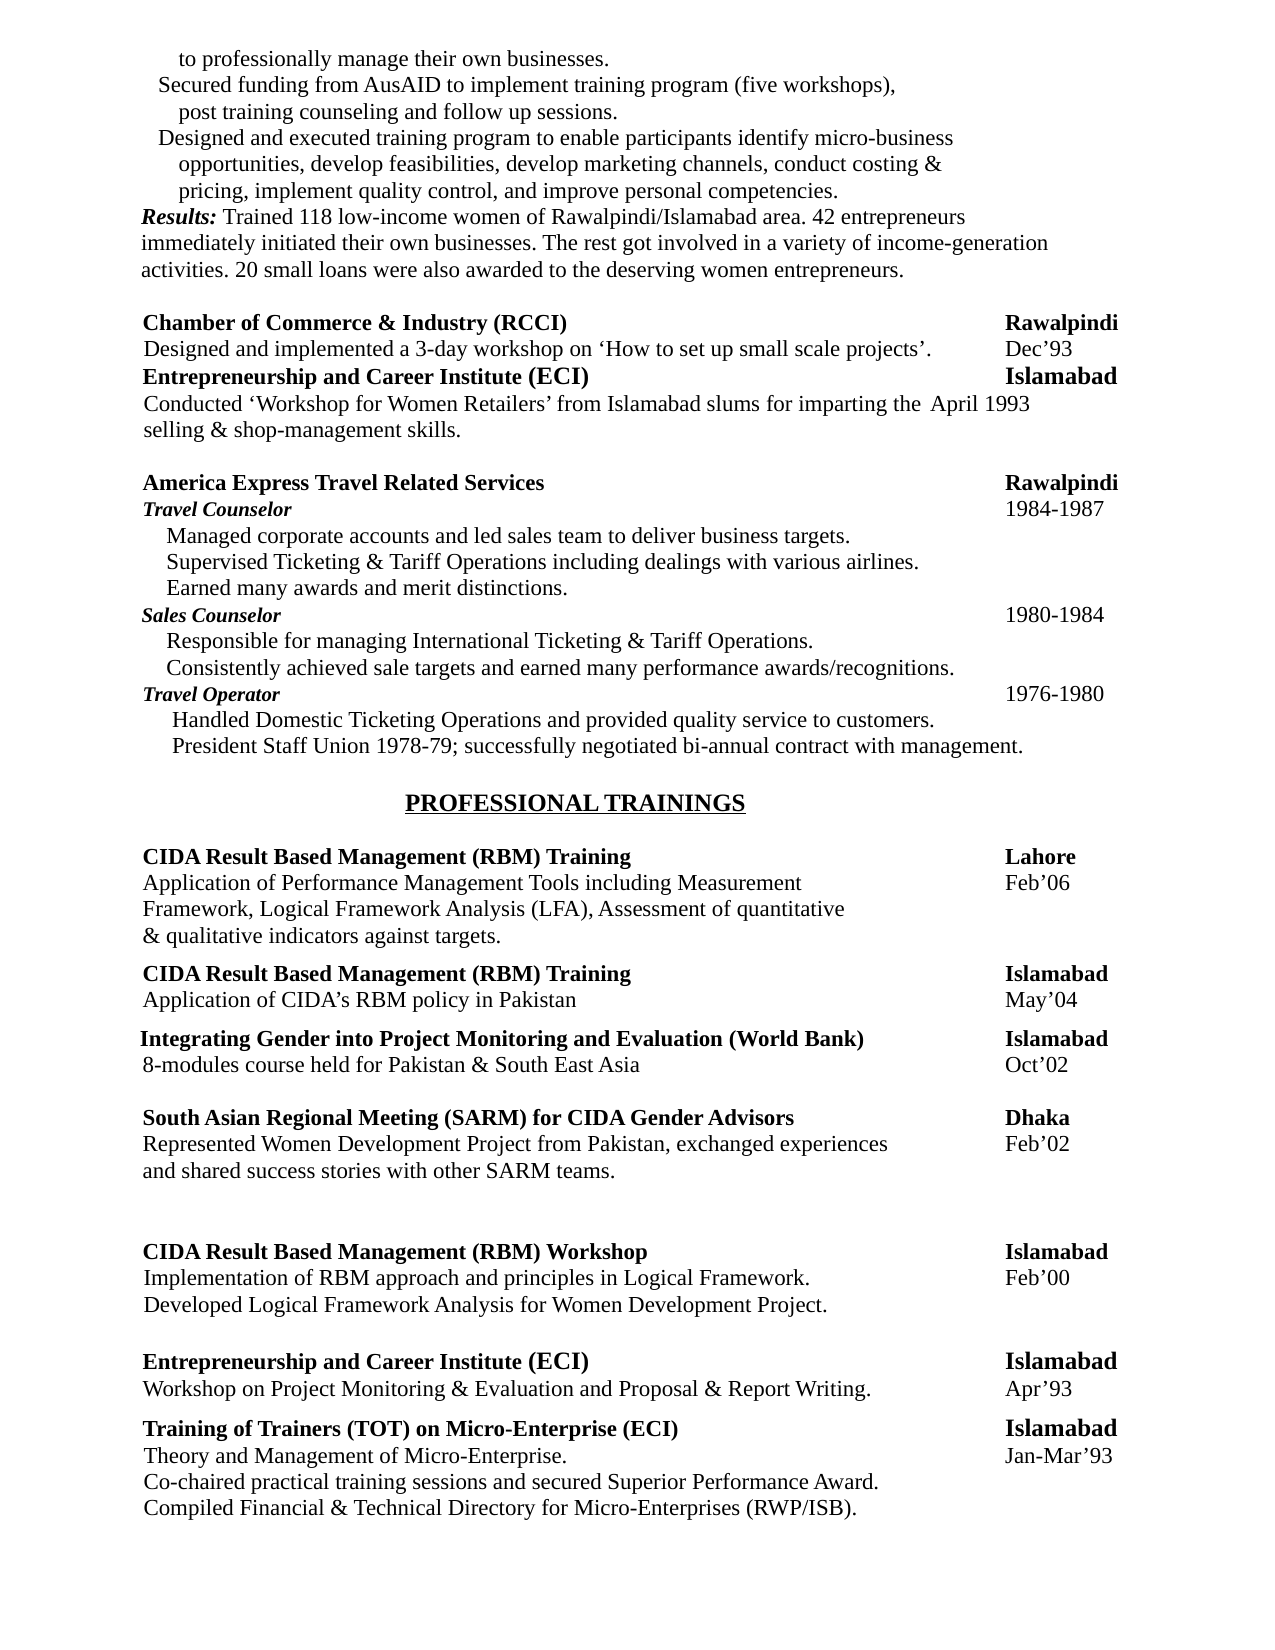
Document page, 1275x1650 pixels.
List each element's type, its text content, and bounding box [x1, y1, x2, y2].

text Framework, Logical Framework Analysis (LFA), Assessment of quantitative [105, 896, 1275, 922]
text Earned many awards and merit distinctions. [143, 574, 1275, 601]
text Application of CIDA’s RBM policy in Pakistan May’04 [105, 987, 1275, 1013]
text Conducted ‘Workshop for Women Retailers’ from Islamabad slums for imparting the April 1993 [143, 390, 1275, 416]
text Chamber of Commerce & Industry (RCCI) Rawalpindi [105, 308, 1275, 335]
text CIDA Result Based Management (RBM) Training Lahore [105, 843, 1275, 869]
text CIDA Result Based Management (RBM) Training Islamabad [105, 960, 1275, 987]
text Training of Trainers (TOT) on Micro-Enterprise (ECI) Islamabad [142, 1413, 1275, 1442]
text and shared success stories with other SARM teams. [142, 1157, 1275, 1212]
text Designed and executed training program to enable participants identify micro-business opportunities, develop feasibilities, develop marketing channels, conduct costing & pricing, implement quality control, and improve personal competencies. [141, 124, 1275, 203]
text Compiled Financial & Technical Directory for Micro-Enterprises (RWP/ISB). [143, 1494, 1275, 1521]
text Secured funding from AusAID to implement training program (five workshops), post training counseling and follow up sessions. [141, 71, 1275, 124]
text Entrepreneurship and Career Institute (ECI) Islamabad [105, 1346, 1275, 1375]
text Implementation of RBM approach and principles in Logical Framework. Feb’00 [143, 1264, 1275, 1291]
text selling & shop-management skills. [143, 416, 1275, 443]
text 8-modules course held for Pakistan & South East Asia Oct’02 [142, 1051, 1275, 1078]
text Travel Operator 1976-1980 [105, 680, 1275, 706]
text CIDA Result Based Management (RBM) Workshop Islamabad [142, 1238, 1275, 1264]
text Handled Domestic Ticketing Operations and provided quality service to customers. [143, 706, 1275, 733]
text Integrating Gender into Project Monitoring and Evaluation (World Bank) Islamabad [105, 1025, 1275, 1051]
text & qualitative indicators against targets. [105, 922, 1275, 948]
text Workshop on Project Monitoring & Evaluation and Proposal & Report Writing. Apr’93 [105, 1375, 1275, 1401]
text Designed and implemented a 3-day workshop on ‘How to set up small scale projects’. Dec’93 [143, 335, 1275, 361]
text Co-chaired practical training sessions and secured Superior Performance Award. [143, 1468, 1275, 1494]
text America Express Travel Related Services Rawalpindi [105, 469, 1275, 495]
text President Staff Union 1978-79; successfully negotiated bi-annual contract with management. [143, 733, 1275, 759]
text South Asian Regional Meeting (SARM) for CIDA Gender Advisors Dhaka [142, 1104, 1275, 1130]
text Entrepreneurship and Career Institute (ECI) Islamabad [105, 361, 1275, 390]
text Theory and Management of Micro-Enterprise. Jan-Mar’93 [143, 1442, 1275, 1468]
text Consistently achieved sale targets and earned many performance awards/recognitions. [143, 653, 1275, 680]
text Travel Counselor 1984-1987 [105, 495, 1275, 522]
text activities. 20 small loans were also awarded to the deserving women entrepreneurs. [141, 256, 1275, 282]
text Managed corporate accounts and led sales team to deliver business targets. [143, 522, 1275, 548]
text Responsible for managing International Ticketing & Tariff Operations. [143, 627, 1275, 653]
text immediately initiated their own businesses. The rest got involved in a variety of income-generation [141, 229, 1275, 256]
text Sales Counselor 1980-1984 [105, 601, 1275, 627]
text Represented Women Development Project from Pakistan, exchanged experiences Feb’02 [142, 1130, 1275, 1157]
text Supervised Ticketing & Tariff Operations including dealings with various airlines. [143, 548, 1275, 574]
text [141, 45, 1275, 71]
text PROFESSIONAL TRAININGS [367, 788, 1275, 816]
text Application of Performance Management Tools including Measurement Feb’06 [105, 869, 1275, 896]
text Developed Logical Framework Analysis for Women Development Project. [143, 1291, 1275, 1317]
text Results: Trained 118 low-income women of Rawalpindi/Islamabad area. 42 entrepreneurs [141, 203, 1275, 229]
